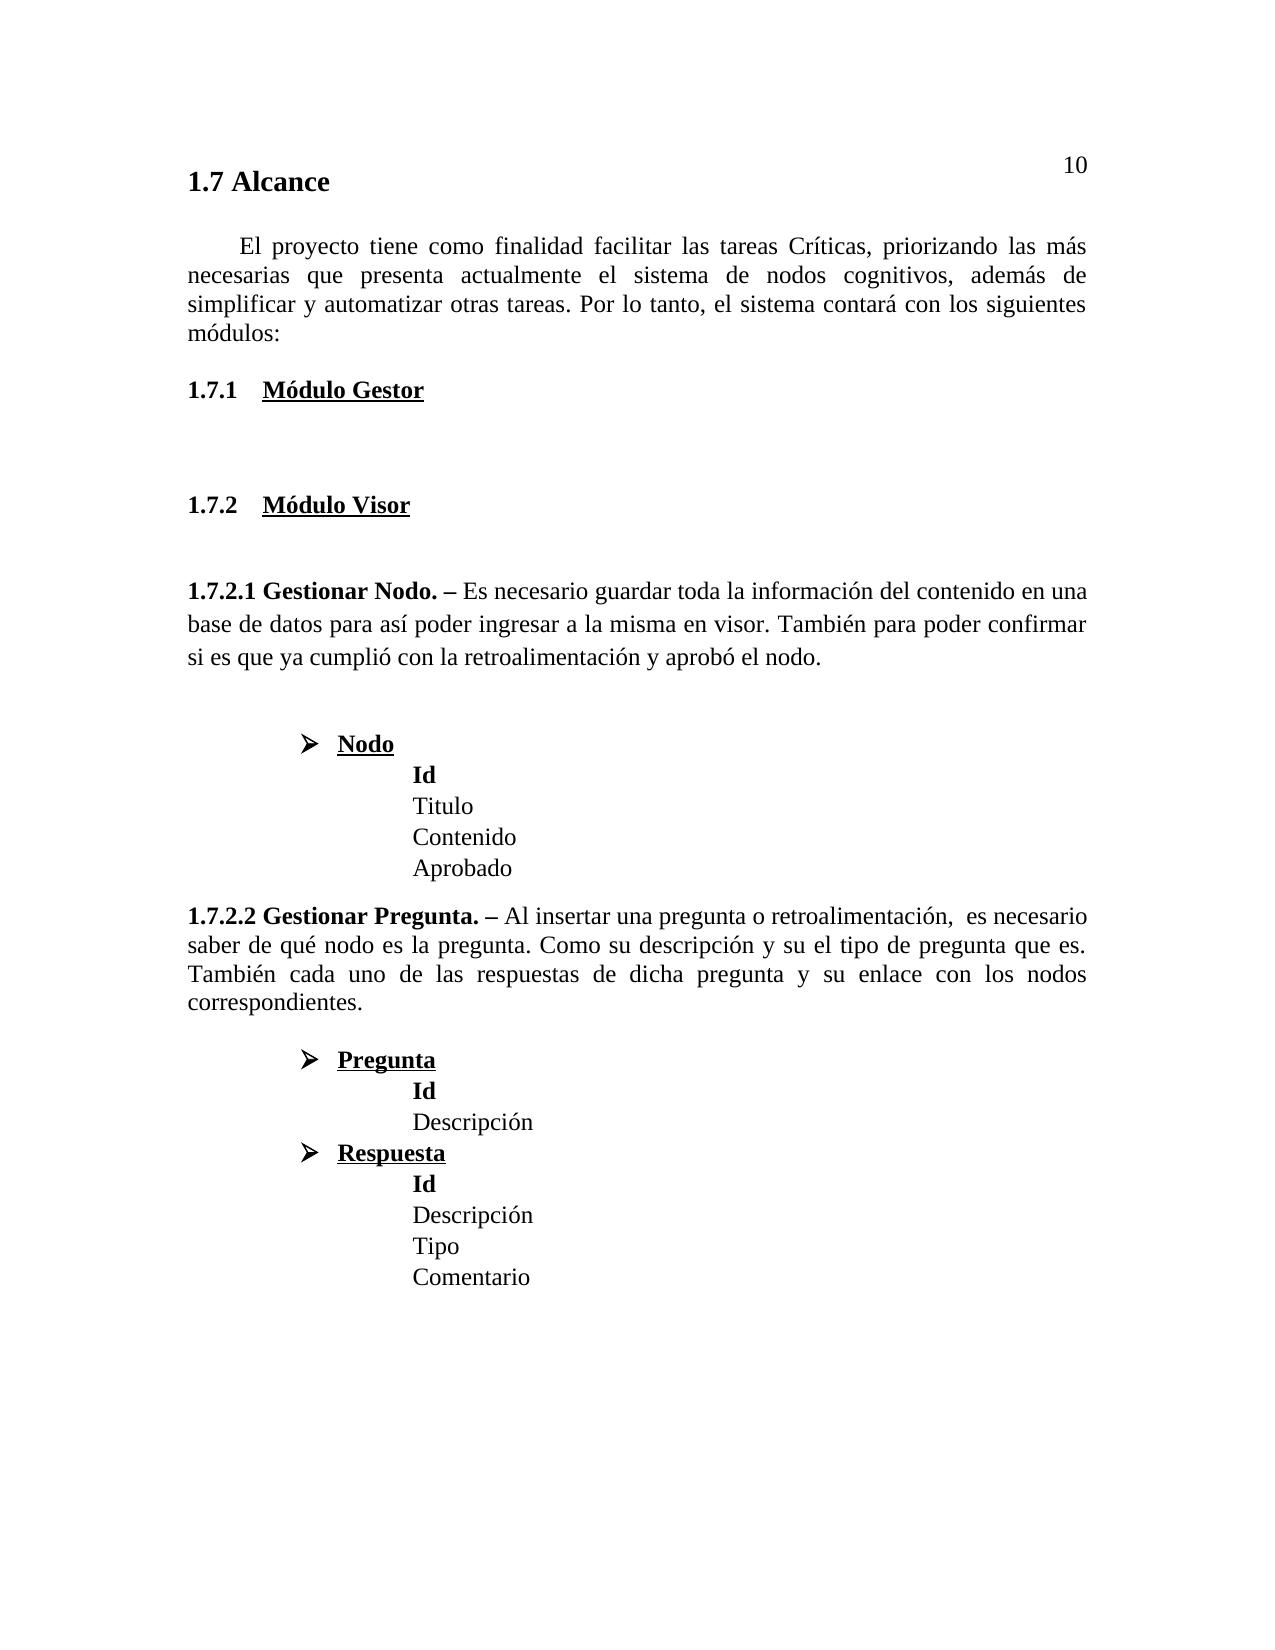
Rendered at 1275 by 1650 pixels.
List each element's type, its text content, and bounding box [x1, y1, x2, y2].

list Contenido [412, 822, 1088, 851]
list Comentario [412, 1262, 1088, 1291]
list Tipo [412, 1231, 1088, 1260]
text 1.7.2.1 Gestionar Nodo. – Es necesario guardar toda la información del contenido en una base de datos para así poder ingresar a la misma en visor. También para poder confirmar si es que ya cumplió con la retroalimentación y aprobó el nodo. [187, 576, 1088, 671]
subtitle Módulo Visor [187, 490, 1088, 519]
list Aprobado [412, 853, 1088, 882]
list Descripción [412, 1200, 1088, 1229]
list Id [412, 1076, 1088, 1105]
list Id [412, 1169, 1088, 1198]
list Nodo [300, 729, 1088, 758]
subtitle 1.7 Alcance [187, 164, 1088, 198]
text El proyecto tiene como finalidad facilitar las tareas Críticas, priorizando las más necesarias que presenta actualmente el sistema de nodos cognitivos, además de simplificar y automatizar otras tareas. Por lo tanto, el sistema contará con los siguientes módulos: [187, 231, 1088, 346]
list Descripción [412, 1107, 1088, 1136]
list Respuesta [300, 1138, 1088, 1167]
list Pregunta [300, 1045, 1088, 1074]
text 1.7.2.2 Gestionar Pregunta. – Al insertar una pregunta o retroalimentación, es necesario saber de qué nodo es la pregunta. Como su descripción y su el tipo de pregunta que es. También cada uno de las respuestas de dicha pregunta y su enlace con los nodos correspondientes. [187, 901, 1088, 1016]
list Id [412, 760, 1088, 789]
list Titulo [412, 791, 1088, 820]
subtitle Módulo Gestor [187, 375, 1088, 404]
